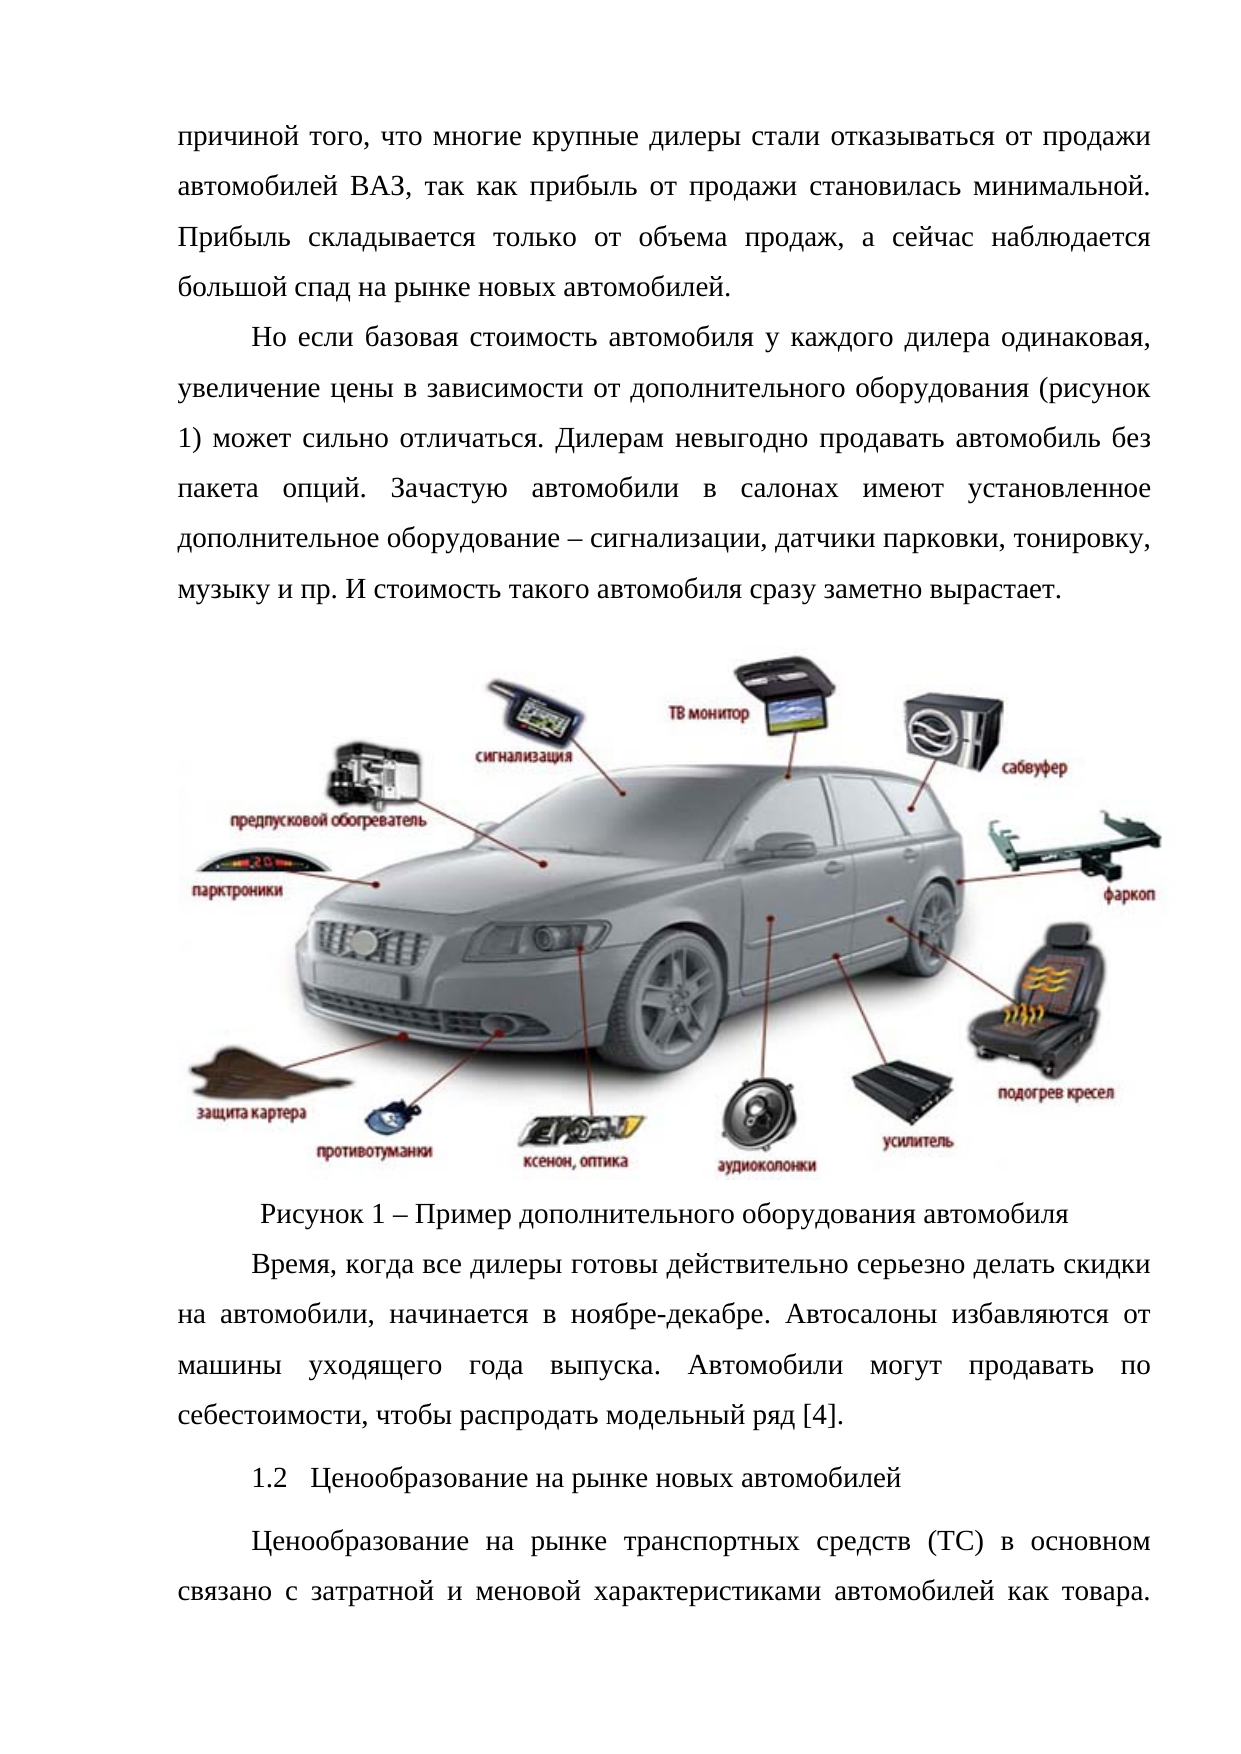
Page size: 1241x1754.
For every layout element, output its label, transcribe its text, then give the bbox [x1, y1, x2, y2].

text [177, 1523, 1152, 1607]
picture [177, 621, 1179, 1180]
text Но если базовая стоимость автомобиля у каждого дилера одинаковая, увеличение цены в зависимости от дополнительного оборудования (рисунок 1) может сильно отличаться. Дилерам невыгодно продавать автомобиль без пакета опций. Зачастую автомобили в салонах имеют установленное дополнительное оборудование – сигнализации, датчики парковки, тонировку, музыку и пр. И стоимость такого автомобиля сразу заметно вырастает. [177, 319, 1152, 604]
text Рисунок 1 ‒ Пример дополнительного оборудования автомобиля [177, 1196, 1152, 1229]
text Ценообразование на рынке новых автомобилей [251, 1460, 1152, 1493]
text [177, 118, 1152, 303]
text Время, когда все дилеры готовы действительно серьезно делать скидки на автомобили, начинается в ноябре-декабре. Автосалоны избавляются от машины уходящего года выпуска. Автомобили могут продавать по себестоимости, чтобы распродать модельный ряд [4]. [177, 1246, 1152, 1431]
